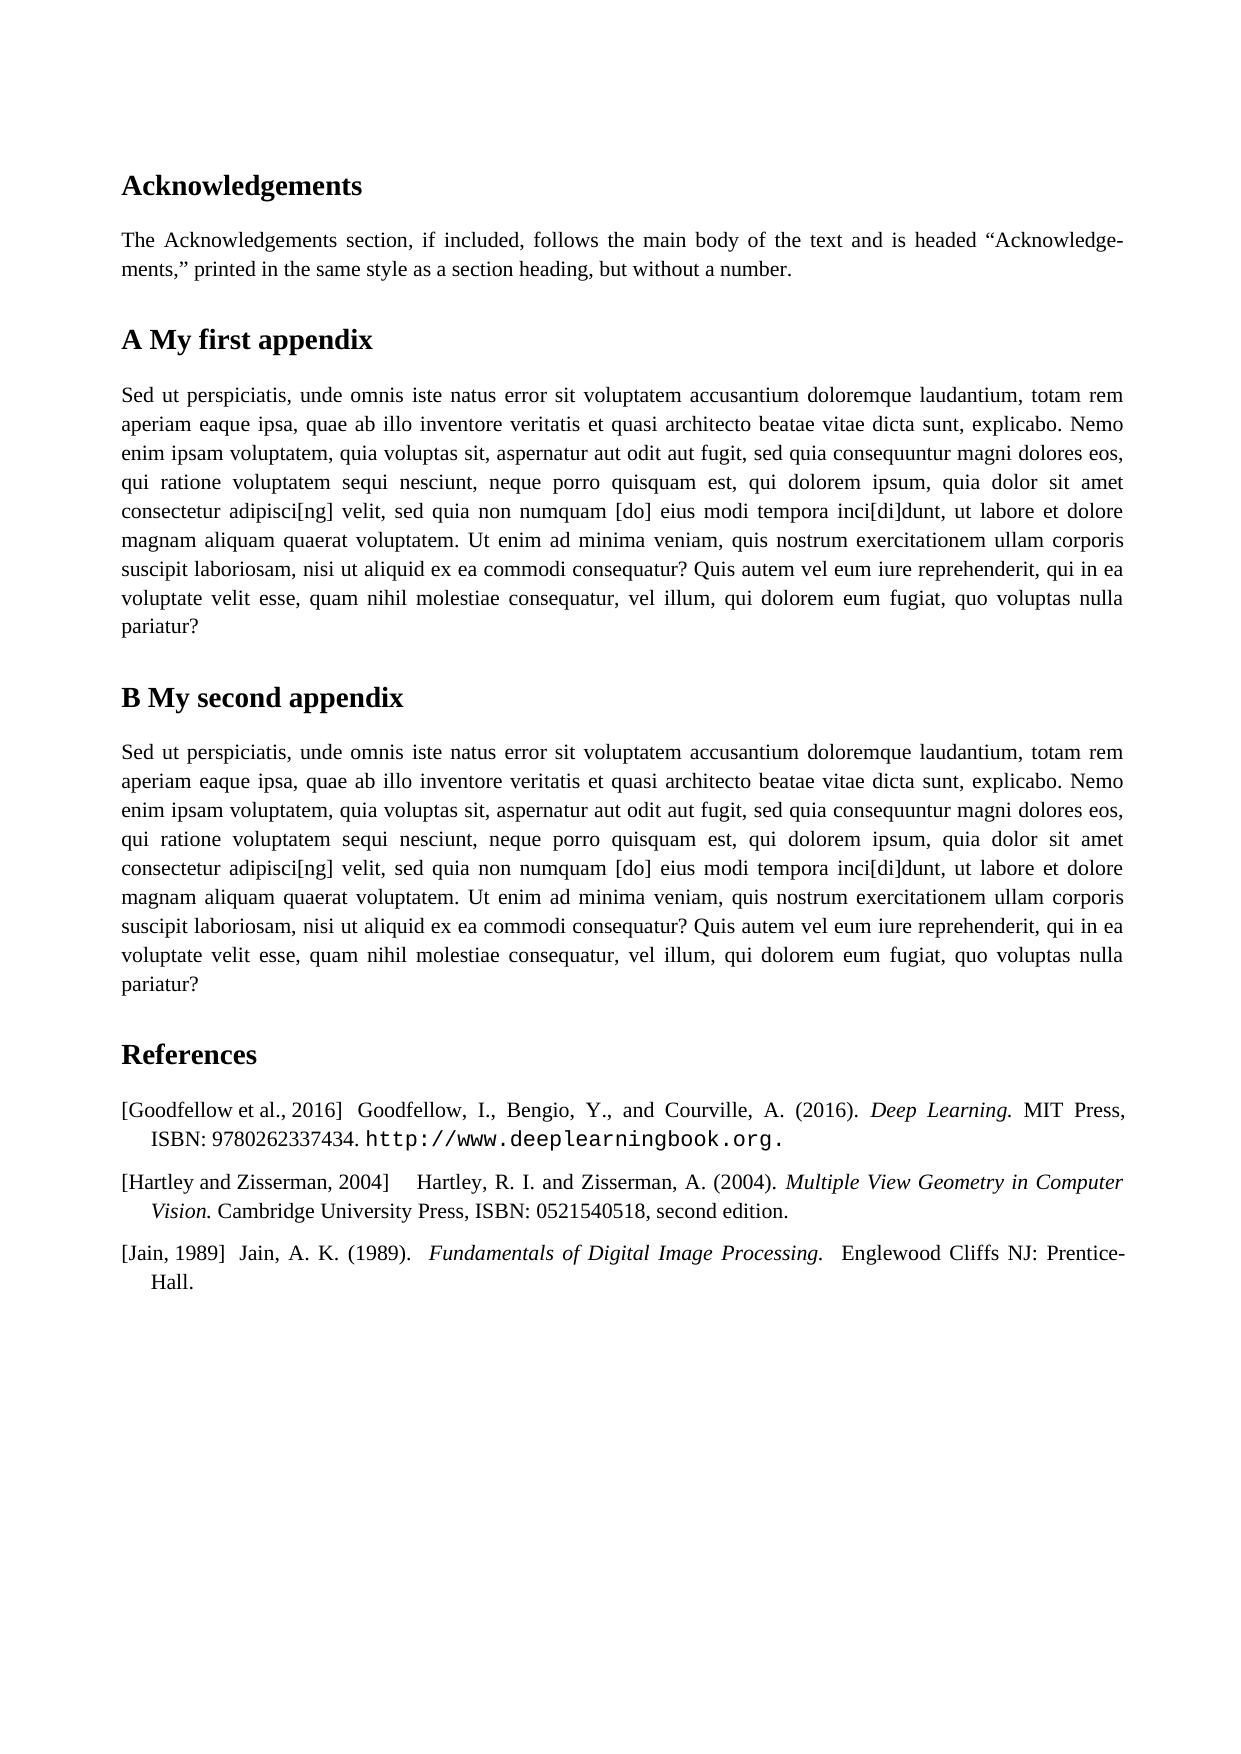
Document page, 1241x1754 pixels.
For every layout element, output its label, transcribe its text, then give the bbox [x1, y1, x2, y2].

subtitle References [121, 1037, 1126, 1071]
text The Acknowledgements section, if included, follows the main body of the text and is headed “Acknowledge-ments,” printed in the same style as a section heading, but without a number. [121, 227, 1126, 281]
subtitle A My first appendix [121, 322, 1126, 356]
subtitle Acknowledgements [121, 168, 1126, 201]
text [Jain, 1989] Jain, A. K. (1989). Fundamentals of Digital Image Processing. Englewood Cliffs NJ: Prentice-Hall. [121, 1240, 1126, 1294]
text [Hartley and Zisserman, 2004] Hartley, R. I. and Zisserman, A. (2004). Multiple View Geometry in Computer Vision. Cambridge University Press, ISBN: 0521540518, second edition. [121, 1169, 1126, 1223]
subtitle B My second appendix [121, 680, 1126, 713]
text [Goodfellow et al., 2016] Goodfellow, I., Bengio, Y., and Courville, A. (2016). Deep Learning. MIT Press, ISBN: 9780262337434. http://www.deeplearningbook.org. [121, 1097, 1126, 1153]
